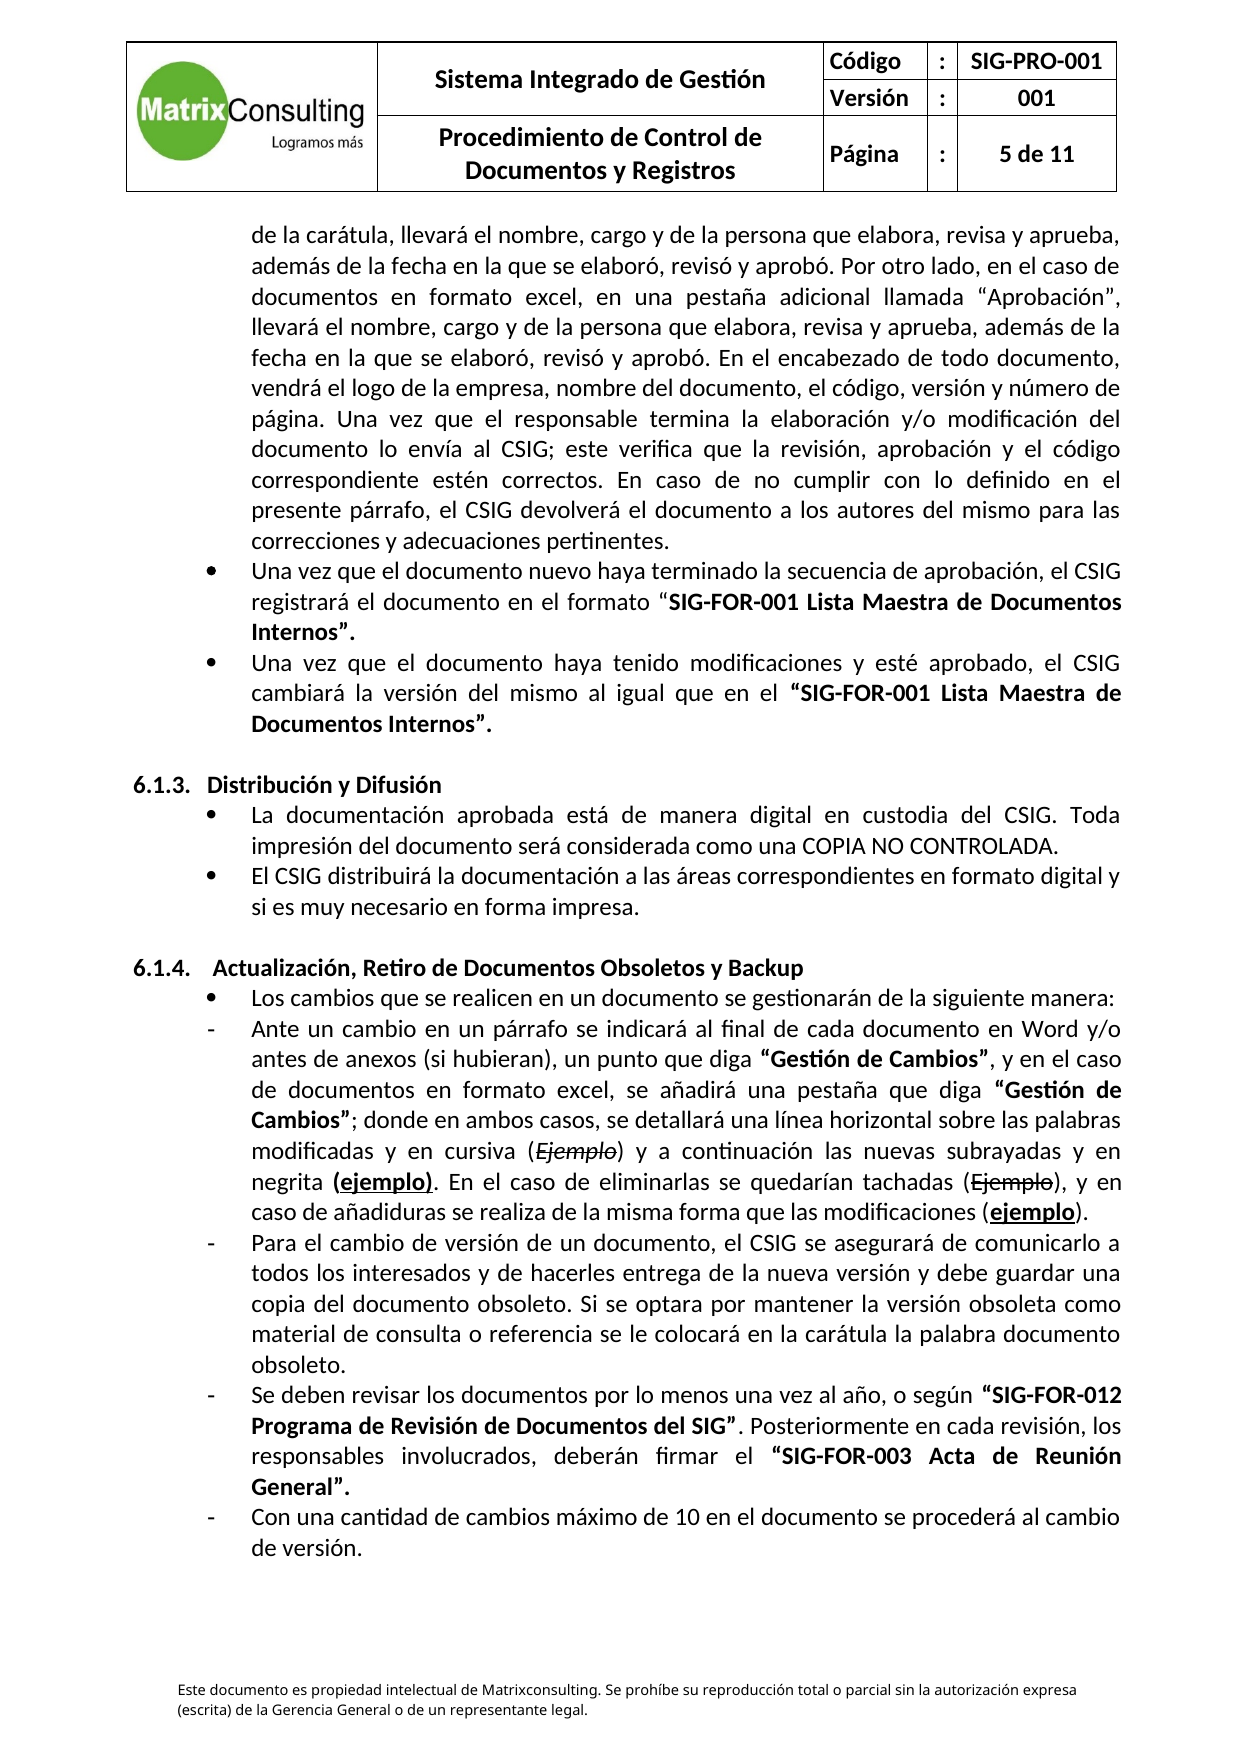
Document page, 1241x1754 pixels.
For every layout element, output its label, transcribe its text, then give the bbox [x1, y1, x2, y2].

list Los cambios que se realicen en un documento se gestionarán de la siguiente manera: [207, 983, 1122, 1013]
list Una vez que el documento haya tenido modificaciones y esté aprobado, el CSIG cambiará la versión del mismo al igual que en el “SIG-FOR-001 Lista Maestra de Documentos Internos”. [207, 647, 1122, 738]
list Para el cambio de versión de un documento, el CSIG se asegurará de comunicarlo a todos los interesados y de hacerles entrega de la nueva versión y debe guardar una copia del documento obsoleto. Si se optara por mantener la versión obsoleta como material de consulta o referencia se le colocará en la carátula la palabra documento obsoleto. [207, 1227, 1122, 1379]
subtitle Actualización, Retiro de Documentos Obsoletos y Backup [133, 952, 1122, 983]
list La documentación aprobada está de manera digital en custodia del CSIG. Toda impresión del documento será considerada como una COPIA NO CONTROLADA. [207, 799, 1122, 861]
list Se deben revisar los documentos por lo menos una vez al año, o según “SIG-FOR-012 Programa de Revisión de Documentos del SIG”. Posteriormente en cada revisión, los responsables involucrados, deberán firmar el “SIG-FOR-003 Acta de Reunión General”. [207, 1379, 1122, 1501]
list El CSIG distribuirá la documentación a las áreas correspondientes en formato digital y si es muy necesario en forma impresa. [207, 861, 1122, 922]
list Ante un cambio en un párrafo se indicará al final de cada documento en Word y/o antes de anexos (si hubieran), un punto que diga “Gestión de Cambios”, y en el caso de documentos en formato excel, se añadirá una pestaña que diga “Gestión de Cambios”; donde en ambos casos, se detallará una línea horizontal sobre las palabras modificadas y en cursiva (Ejemplo) y a continuación las nuevas subrayadas y en negrita (ejemplo). En el caso de eliminarlas se quedarían tachadas (Ejemplo), y en caso de añadiduras se realiza de la misma forma que las modificaciones (ejemplo). [207, 1013, 1122, 1227]
list Una vez que el documento nuevo haya terminado la secuencia de aprobación, el CSIG registrará el documento en el formato “SIG-FOR-001 Lista Maestra de Documentos Internos”. [207, 555, 1122, 647]
picture [135, 61, 364, 161]
subtitle Distribución y Difusión [133, 769, 1122, 799]
list Con una cantidad de cambios máximo de 10 en el documento se procederá al cambio de versión. [207, 1501, 1122, 1562]
